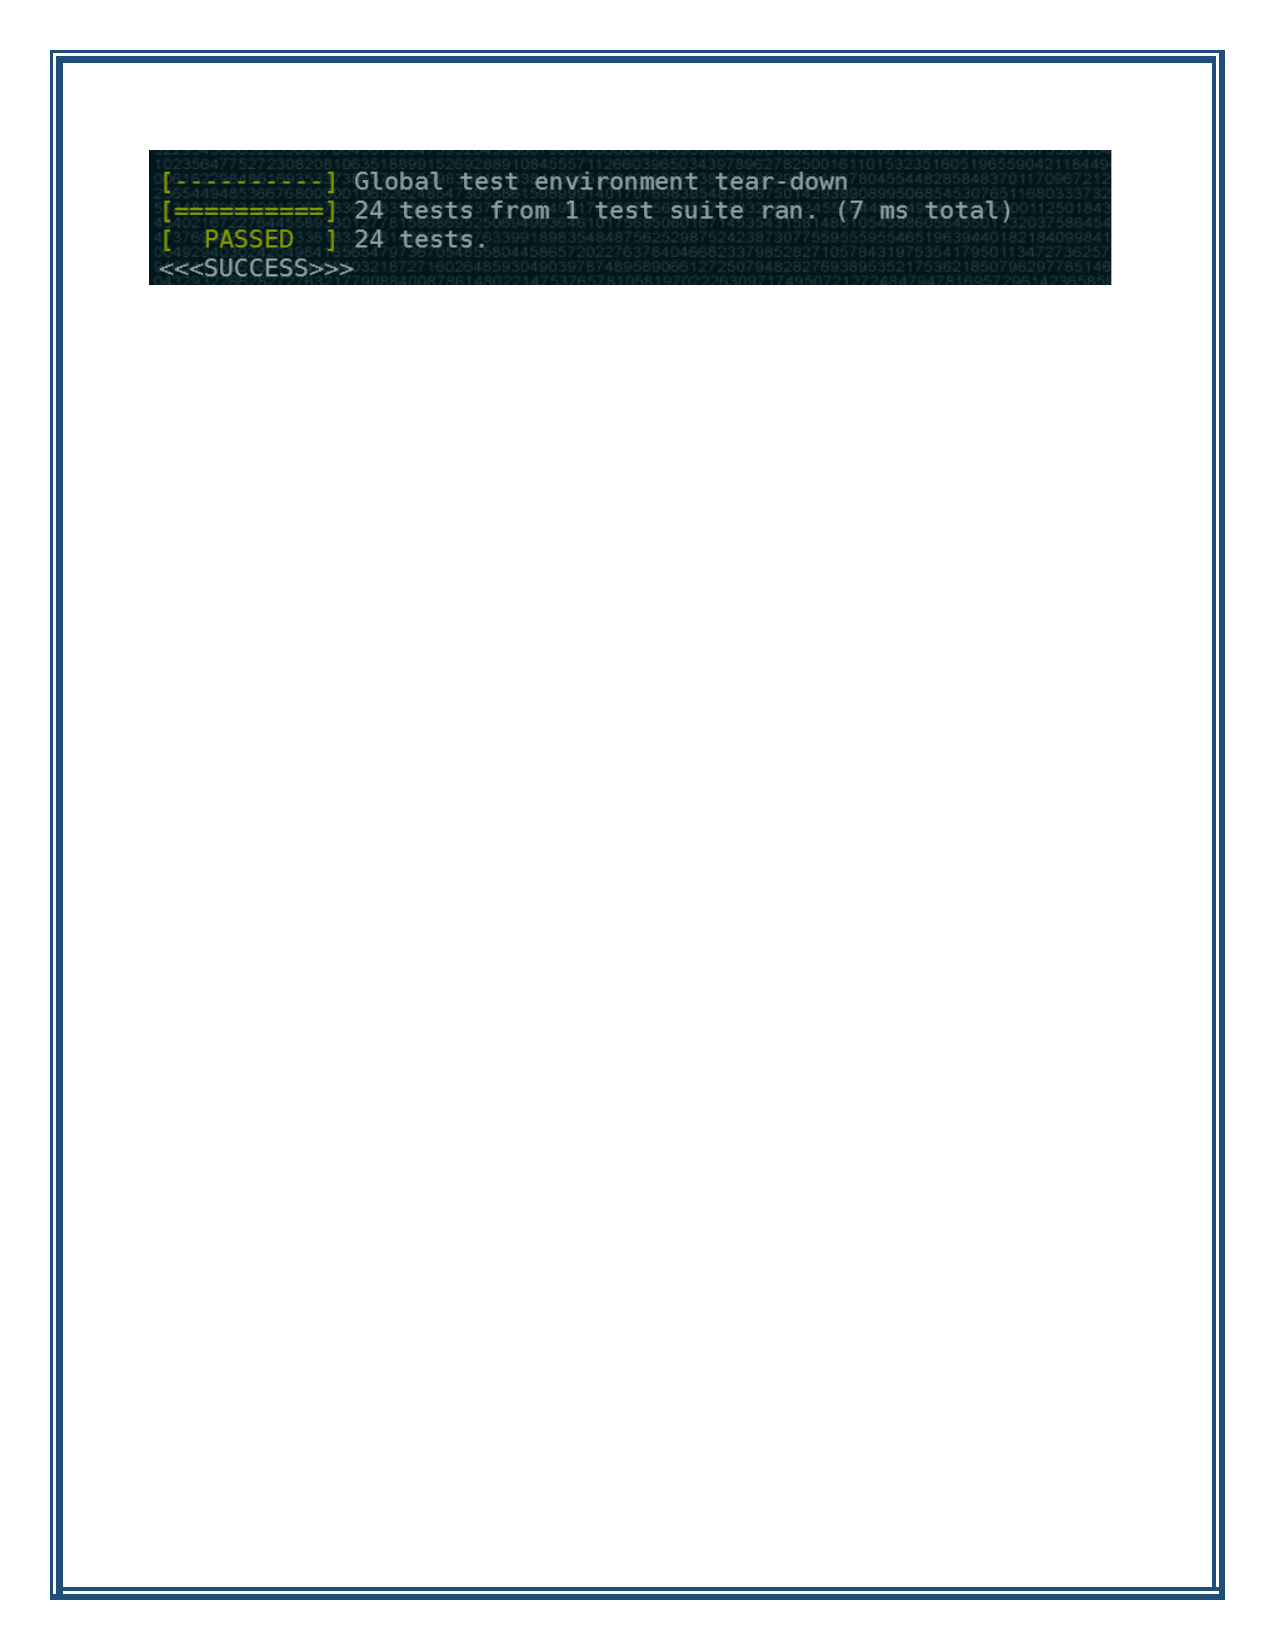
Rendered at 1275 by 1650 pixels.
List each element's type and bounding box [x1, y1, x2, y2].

picture [149, 150, 1112, 285]
